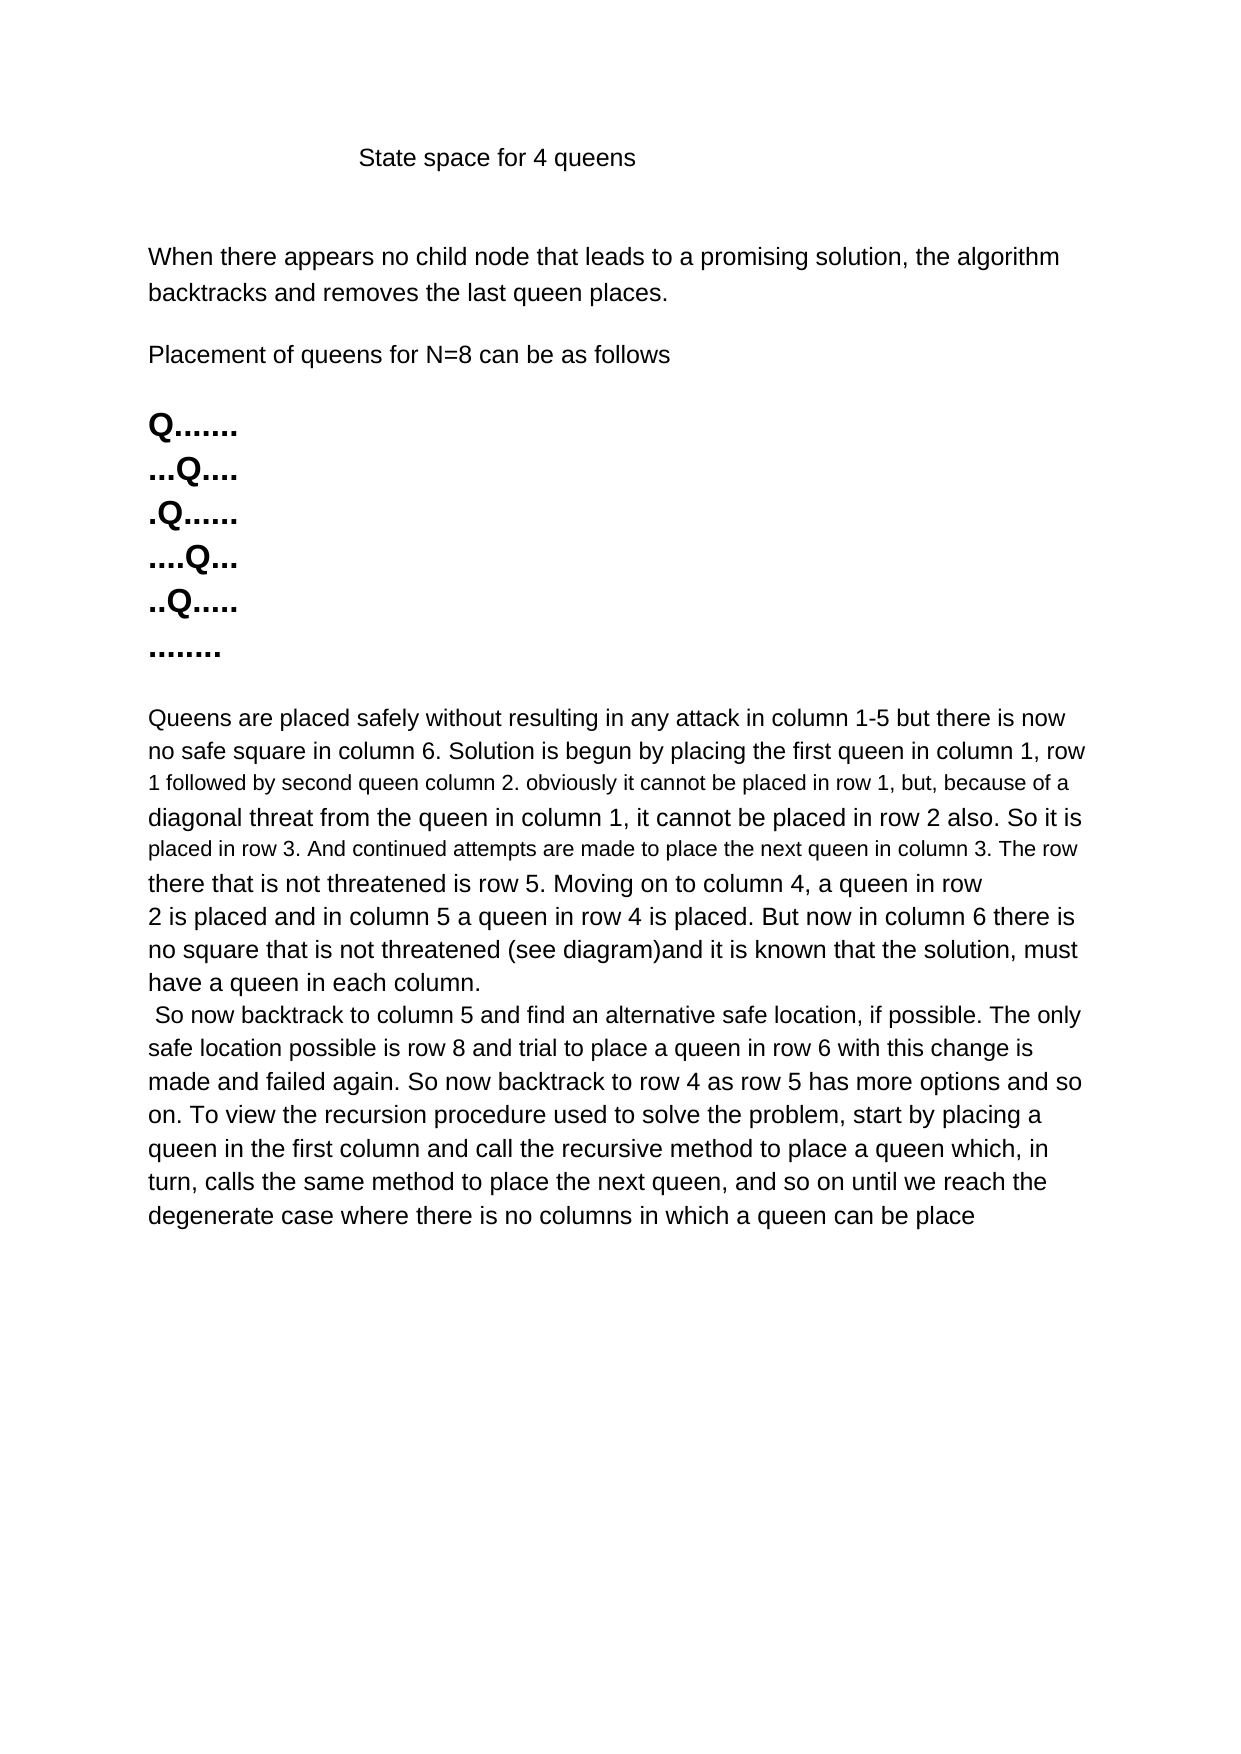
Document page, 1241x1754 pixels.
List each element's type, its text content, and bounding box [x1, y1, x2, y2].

text Queens are placed safely without resulting in any attack in column 1-5 but there is now no safe square in column 6. Solution is begun by placing the first queen in column 1, row [148, 704, 1088, 765]
text there that is not threatened is row 5. Moving on to column 4, a queen in row [148, 869, 1092, 898]
text ........ [148, 626, 1092, 664]
text 2 is placed and in column 5 a queen in row 4 is placed. But now in column 6 there is no square that is not threatened (see diagram)and it is known that the solution, must have a queen in each column. [148, 902, 1088, 997]
text So now backtrack to column 5 and find an alternative safe location, if possible. The only safe location possible is row 8 and trial to place a queen in row 6 with this change is [148, 1001, 1092, 1061]
text placed in row 3. And continued attempts are made to place the next queen in column 3. The row [148, 836, 1092, 861]
text made and failed again. So now backtrack to row 4 as row 5 has more options and so on. To view the recursion procedure used to solve the problem, start by placing a queen in the first column and call the recursive method to place a queen which, in turn, calls the same method to place the next queen, and so on until we reach the degenerate case where there is no columns in which a queen can be place [148, 1066, 1088, 1229]
text 1 followed by second queen column 2. obviously it cannot be placed in row 1, but, because of a [148, 770, 1092, 795]
text ..Q..... [148, 582, 1092, 620]
text ....Q... [148, 537, 1092, 576]
text Q....... [148, 405, 1092, 443]
text When there appears no child node that leads to a promising solution, the algorithm backtracks and removes the last queen places. [148, 242, 1092, 306]
text State space for 4 queens [358, 142, 1063, 171]
text diagonal threat from the queen in column 1, it cannot be placed in row 2 also. So it is [148, 803, 1092, 832]
text Placement of queens for N=8 can be as follows [148, 340, 1092, 369]
text .Q...... [148, 493, 1092, 532]
text ...Q.... [148, 449, 1092, 487]
